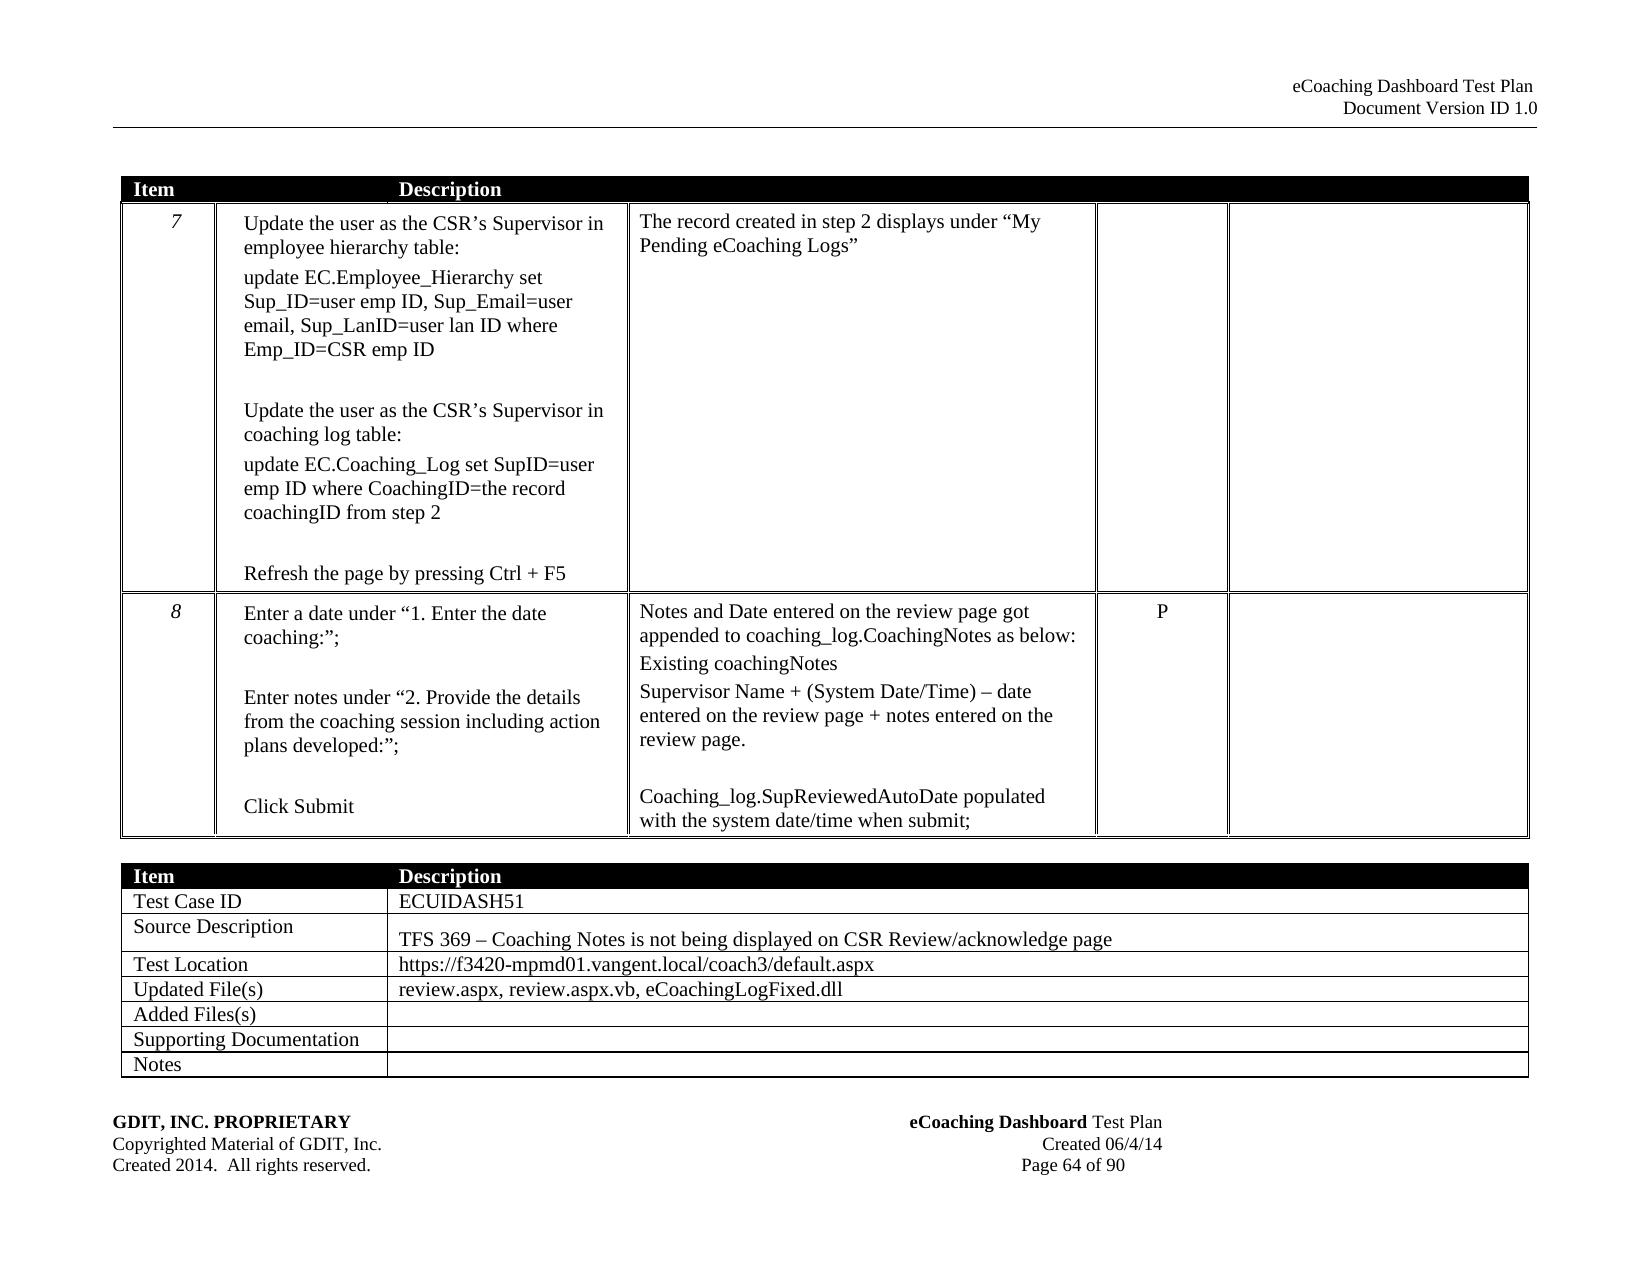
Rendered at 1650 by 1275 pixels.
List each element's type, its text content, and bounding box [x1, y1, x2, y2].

table_cell Enter a date under “1. Enter the date coaching:”; Enter notes under “2. Provide the details from the coaching session including action plans developed:”; Click Submit [216, 594, 628, 836]
table_cell Update the user as the CSR’s Supervisor in employee hierarchy table: update EC.Employee_Hierarchy set Sup_ID=user emp ID, Sup_Email=user email, Sup_LanID=user lan ID where Emp_ID=CSR emp ID Update the user as the CSR’s Supervisor in coaching log table: update EC.Coaching_Log set SupID=user emp ID where CoachingID=the record coachingID from step 2 Refresh the page by pressing Ctrl + F5 [217, 204, 627, 591]
table_cell Test Location [122, 952, 387, 976]
table_cell [1228, 594, 1527, 836]
table_cell [388, 1027, 1528, 1051]
table_cell [388, 1053, 1528, 1076]
table_cell Supporting Documentation [122, 1027, 387, 1051]
table_cell Notes and Date entered on the review page got appended to coaching_log.CoachingNotes as below: Existing coachingNotes Supervisor Name + (System Date/Time) – date entered on the review page + notes entered on the review page. Coaching_log.SupReviewedAutoDate populated with the system date/time when submit; [628, 591, 1097, 836]
table_cell ECUIDASH51 [388, 889, 1528, 913]
table_cell Test Case ID [122, 889, 387, 913]
table_cell review.aspx, review.aspx.vb, eCoachingLogFixed.dll [388, 977, 1528, 1001]
table_cell The record created in step 2 displays under “My Pending eCoaching Logs” [630, 204, 1095, 591]
table_cell [1230, 204, 1527, 591]
table_cell Added Files(s) [122, 1002, 387, 1026]
table_cell https://f3420-mpmd01.vangent.local/coach3/default.aspx [388, 952, 1528, 976]
table_cell 8 [122, 591, 216, 836]
table_header Description [388, 177, 1528, 201]
table_cell Source Description [122, 914, 387, 951]
table_cell [1098, 204, 1227, 591]
table_cell Updated File(s) [122, 977, 387, 1001]
table_header Item [122, 177, 387, 201]
table_cell 7 [123, 204, 214, 591]
table_cell P [1097, 594, 1228, 836]
table_cell [388, 1002, 1528, 1026]
table_cell Notes [122, 1053, 387, 1076]
table_header Description [388, 864, 1528, 888]
table_header Item [122, 864, 387, 888]
table_cell TFS 369 – Coaching Notes is not being displayed on CSR Review/acknowledge page [388, 914, 1528, 951]
